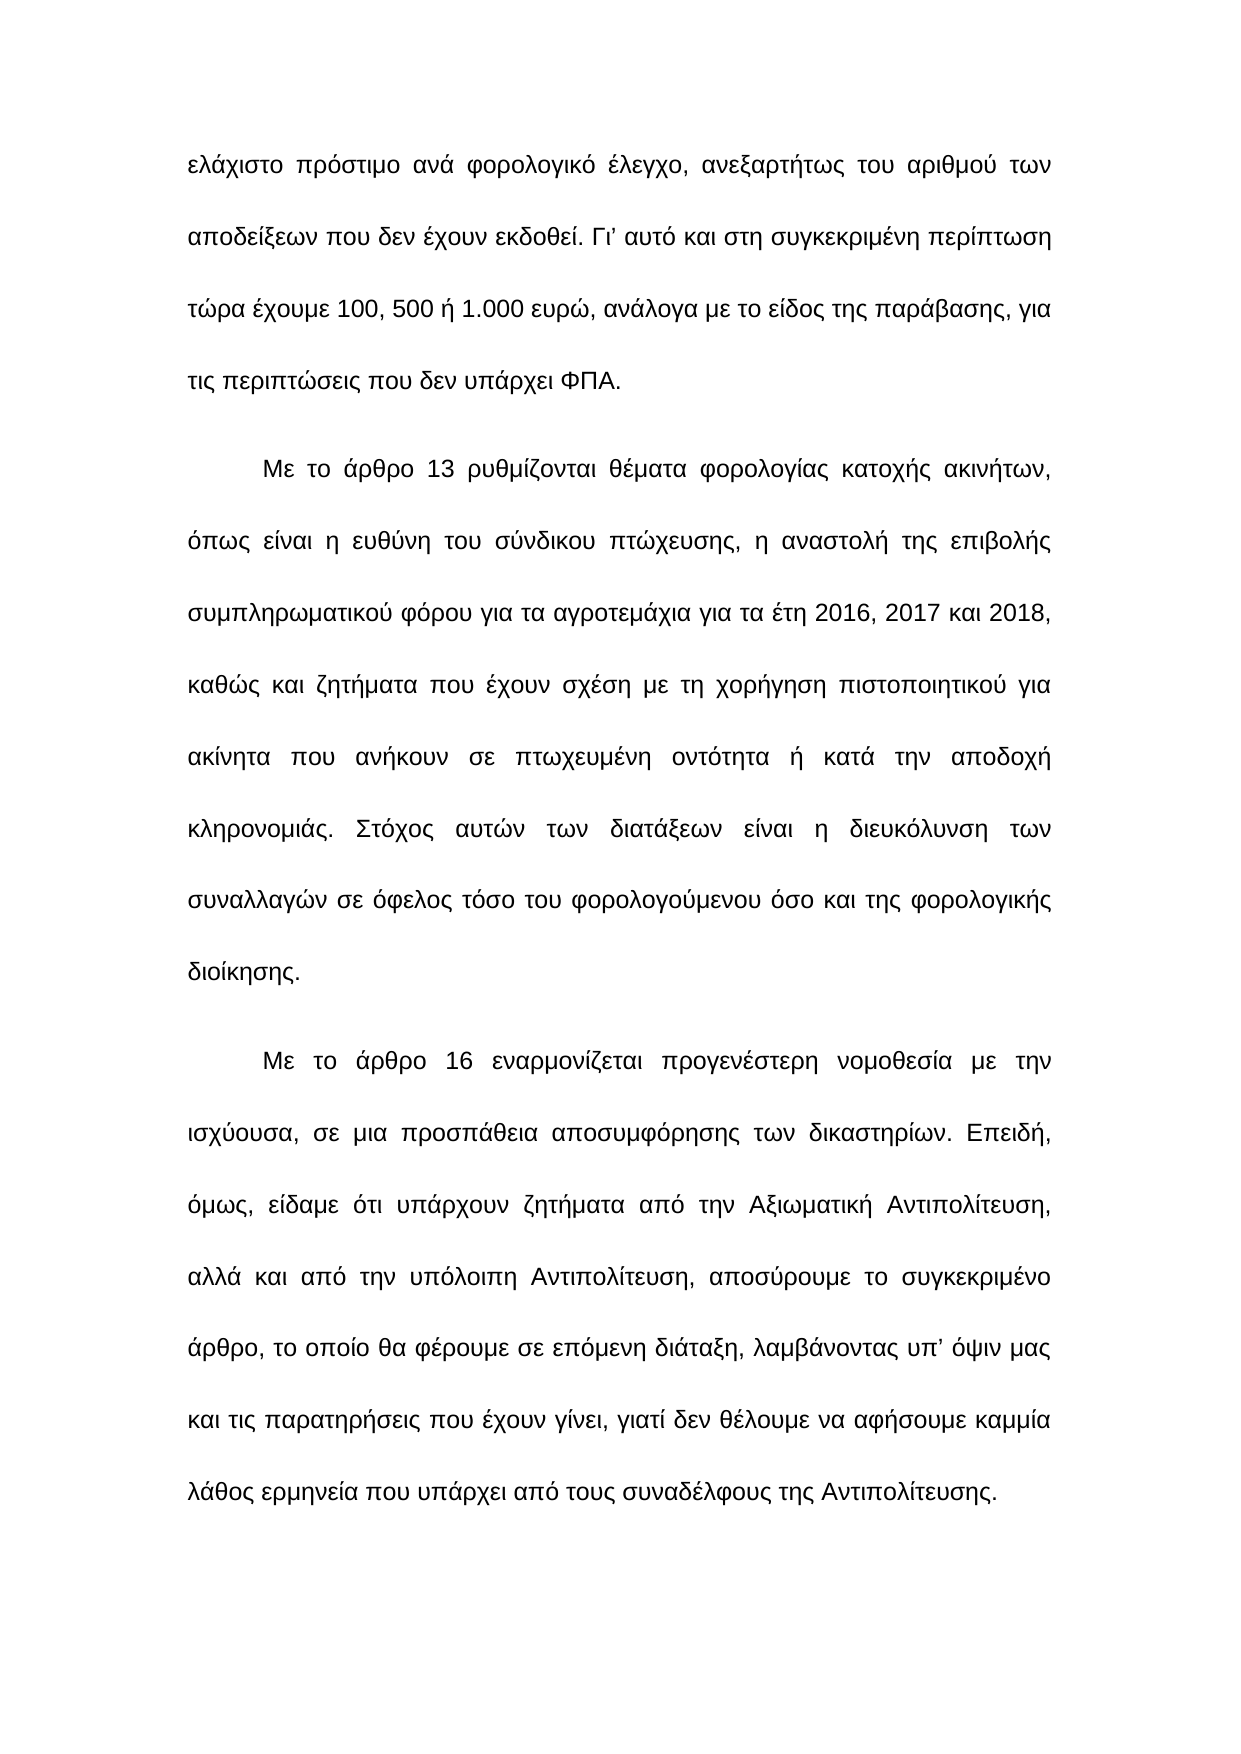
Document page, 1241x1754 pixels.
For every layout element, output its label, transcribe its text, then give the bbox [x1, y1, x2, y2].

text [187, 150, 1053, 394]
text Με το άρθρο 13 ρυθμίζονται θέματα φορολογίας κατοχής ακινήτων, όπως είναι η ευθύνη του σύνδικου πτώχευσης, η αναστολή της επιβολής συμπληρωματικού φόρου για τα αγροτεμάχια για τα έτη 2016, 2017 και 2018, καθώς και ζητήματα που έχουν σχέση με τη χορήγηση πιστοποιητικού για ακίνητα που ανήκουν σε πτωχευμένη οντότητα ή κατά την αποδοχή κληρονομιάς. Στόχος αυτών των διατάξεων είναι η διευκόλυνση των συναλλαγών σε όφελος τόσο του φορολογούμενου όσο και της φορολογικής διοίκησης. [187, 454, 1053, 986]
text Με το άρθρο 16 εναρμονίζεται προγενέστερη νομοθεσία με την ισχύουσα, σε μια προσπάθεια αποσυμφόρησης των δικαστηρίων. Επειδή, όμως, είδαμε ότι υπάρχουν ζητήματα από την Αξιωματική Αντιπολίτευση, αλλά και από την υπόλοιπη Αντιπολίτευση, αποσύρουμε το συγκεκριμένο άρθρο, το οποίο θα φέρουμε σε επόμενη διάταξη, λαμβάνοντας υπ’ όψιν μας και τις παρατηρήσεις που έχουν γίνει, γιατί δεν θέλουμε να αφήσουμε καμμία λάθος ερμηνεία που υπάρχει από τους συναδέλφους της Αντιπολίτευσης. [187, 1046, 1053, 1506]
